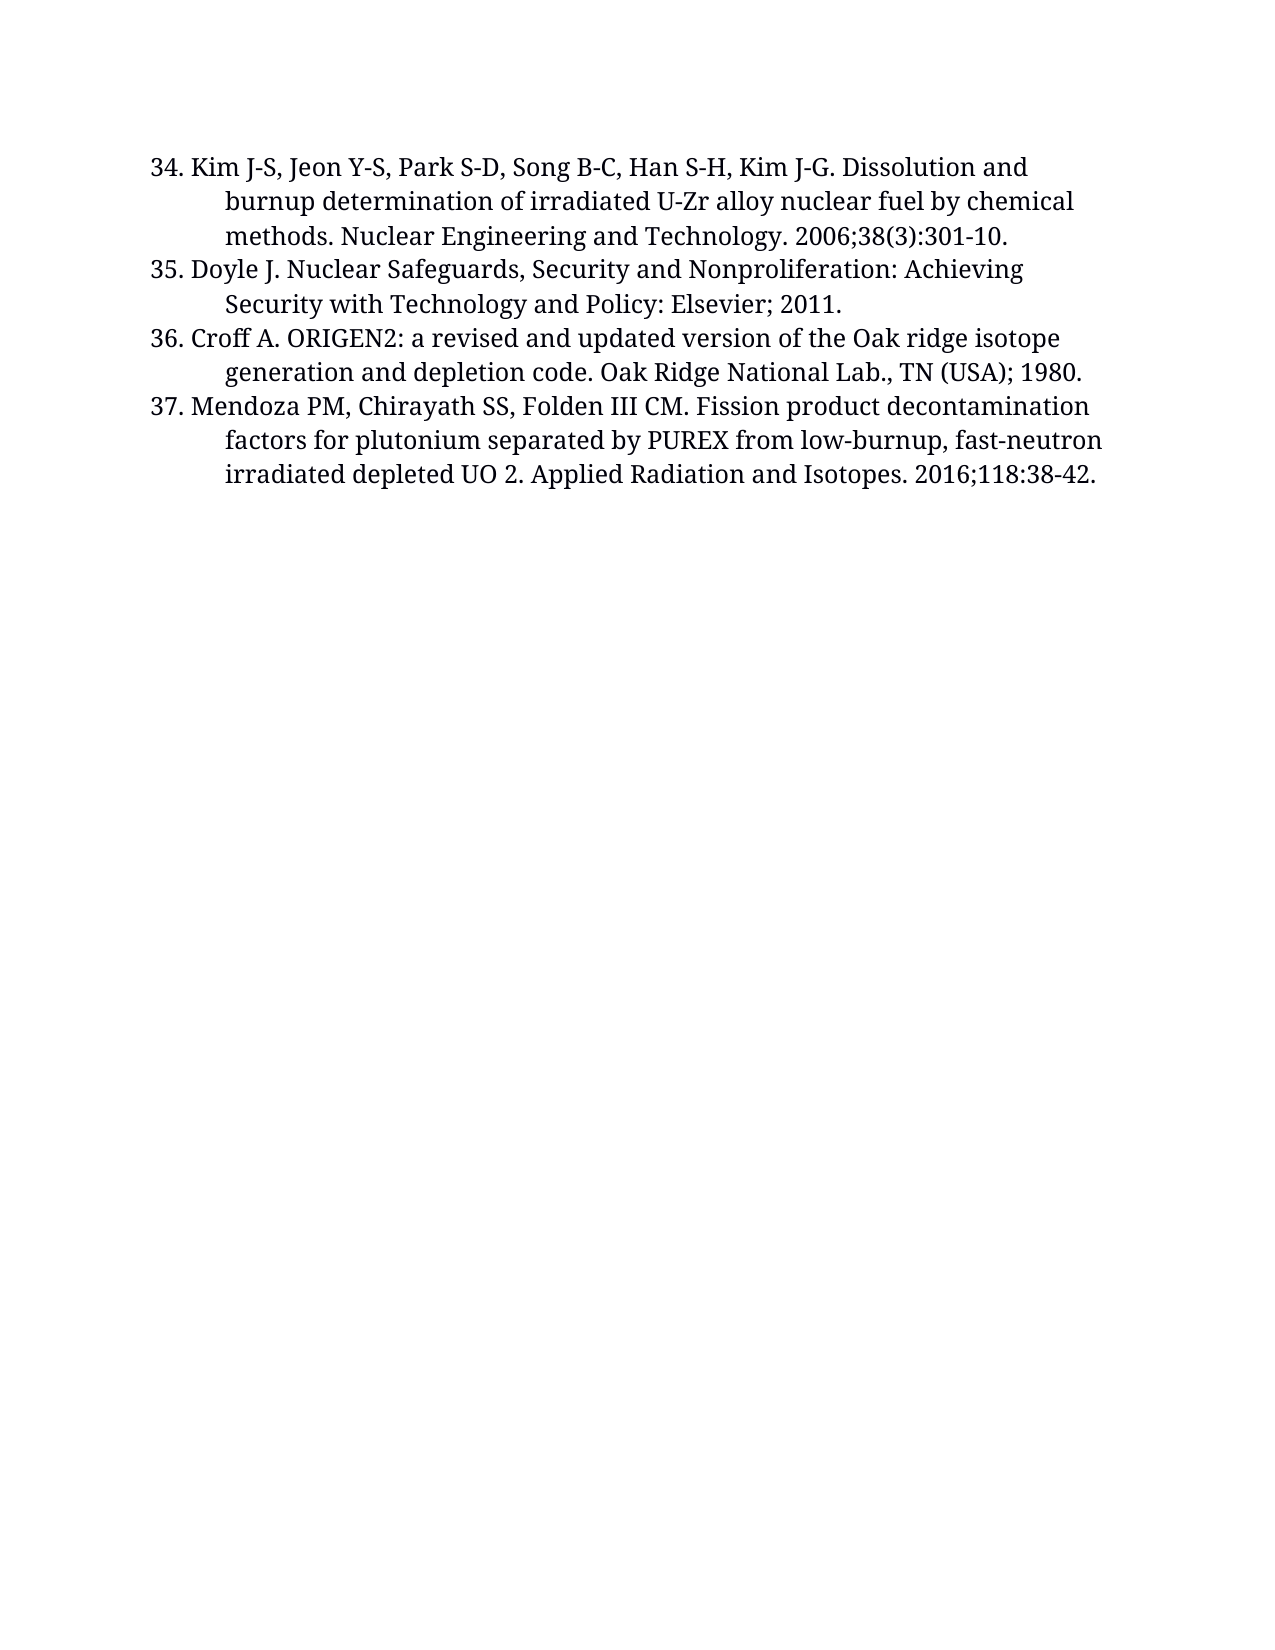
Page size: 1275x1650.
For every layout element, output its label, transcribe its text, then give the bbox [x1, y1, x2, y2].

text 36. Croff A. ORIGEN2: a revised and updated version of the Oak ridge isotope generation and depletion code. Oak Ridge National Lab., TN (USA); 1980. [150, 320, 1125, 388]
text 34. Kim J-S, Jeon Y-S, Park S-D, Song B-C, Han S-H, Kim J-G. Dissolution and burnup determination of irradiated U-Zr alloy nuclear fuel by chemical methods. Nuclear Engineering and Technology. 2006;38(3):301-10. [150, 150, 1125, 252]
text 37. Mendoza PM, Chirayath SS, Folden III CM. Fission product decontamination factors for plutonium separated by PUREX from low-burnup, fast-neutron irradiated depleted UO 2. Applied Radiation and Isotopes. 2016;118:38-42. [150, 388, 1125, 491]
text 35. Doyle J. Nuclear Safeguards, Security and Nonproliferation: Achieving Security with Technology and Policy: Elsevier; 2011. [150, 252, 1125, 320]
